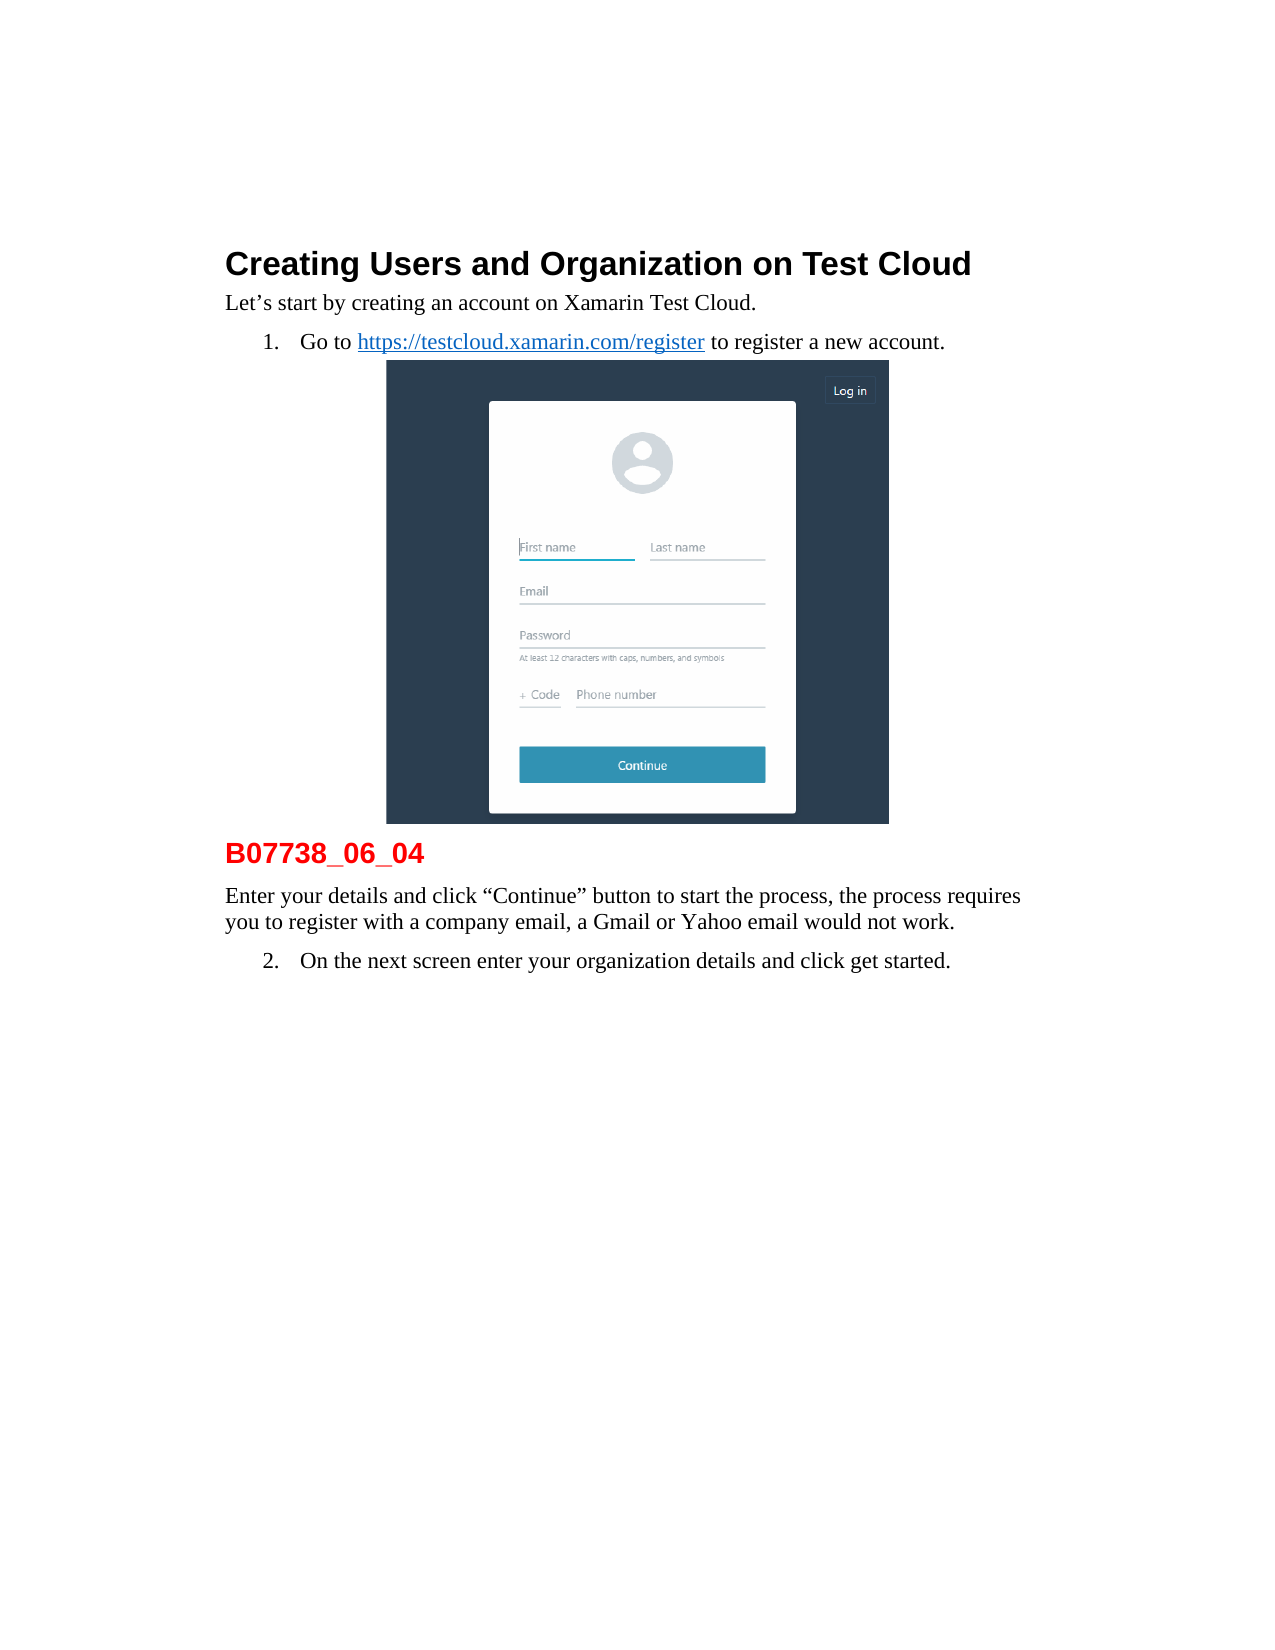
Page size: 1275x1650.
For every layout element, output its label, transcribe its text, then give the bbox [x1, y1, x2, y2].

subtitle Creating Users and Organization on Test Cloud [225, 244, 1050, 283]
text Enter your details and click “Continue” button to start the process, the process requires you to register with a company email, a Gmail or Yahoo email would not work. [225, 882, 1050, 934]
text B07738_06_04 [225, 836, 1050, 869]
text On the next screen enter your organization details and click get started. [262, 947, 1012, 973]
picture [386, 360, 889, 824]
text Let’s start by creating an account on Xamarin Test Cloud. [225, 289, 1050, 316]
text Go to https://testcloud.xamarin.com/register to register a new account. [262, 328, 1012, 354]
